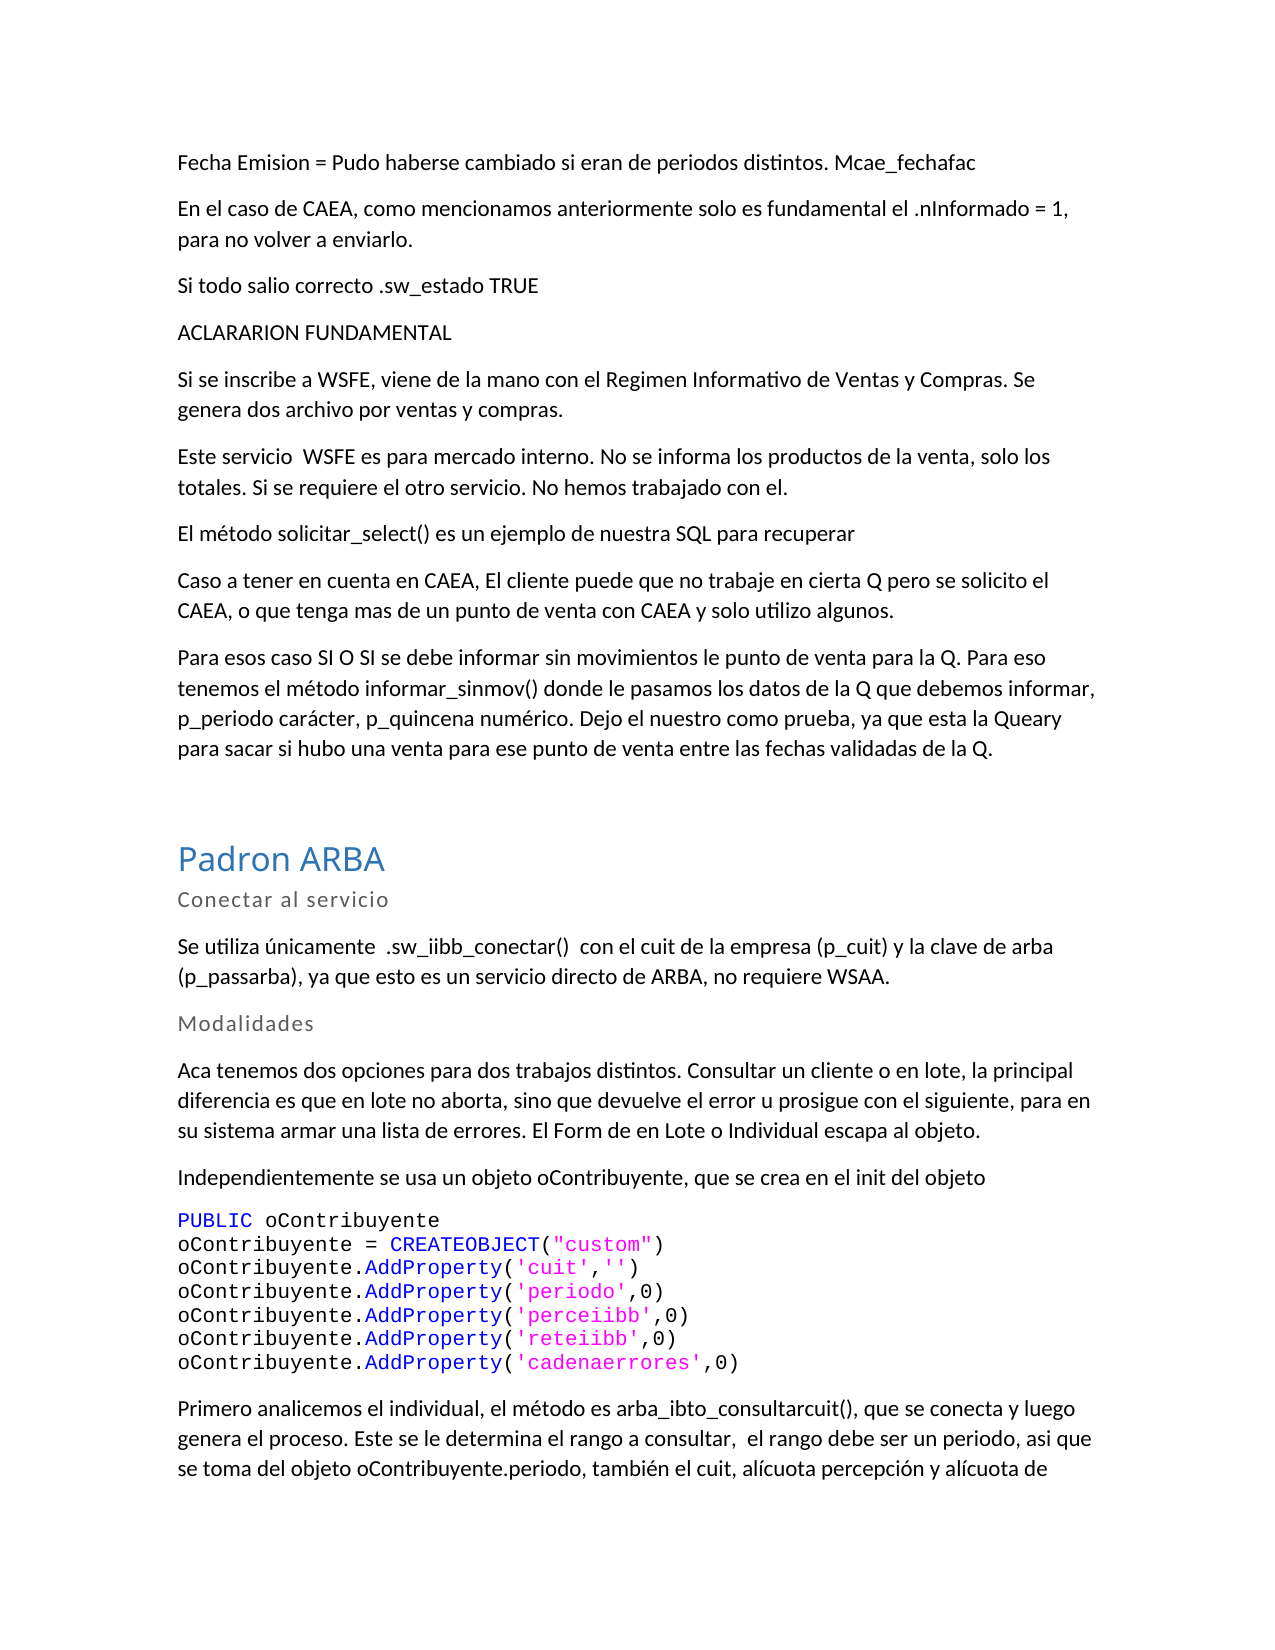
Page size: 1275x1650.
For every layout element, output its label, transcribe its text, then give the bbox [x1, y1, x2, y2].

text Fecha Emision = Pudo haberse cambiado si eran de periodos distintos. Mcae_fechafac [177, 148, 1098, 176]
text Aca tenemos dos opciones para dos trabajos distintos. Consultar un cliente o en lote, la principal diferencia es que en lote no aborta, sino que devuelve el error u prosigue con el siguiente, para en su sistema armar una lista de errores. El Form de en Lote o Individual escapa al objeto. [177, 1056, 1098, 1144]
text Independientemente se usa un objeto oContribuyente, que se crea en el init del objeto [177, 1163, 1098, 1191]
text Si todo salio correcto .sw_estado TRUE [177, 272, 1098, 299]
subtitle Conectar al servicio [177, 885, 1098, 913]
text oContribuyente.AddProperty('periodo',0) [177, 1281, 1098, 1305]
text Si se inscribe a WSFE, viene de la mano con el Regimen Informativo de Ventas y Compras. Se genera dos archivo por ventas y compras. [177, 365, 1098, 423]
text En el caso de CAEA, como mencionamos anteriormente solo es fundamental el .nInformado = 1, para no volver a enviarlo. [177, 194, 1098, 253]
text Para esos caso SI O SI se debe informar sin movimientos le punto de venta para la Q. Para eso tenemos el método informar_sinmov() donde le pasamos los datos de la Q que debemos informar, p_periodo carácter, p_quincena numérico. Dejo el nuestro como prueba, ya que esta la Queary para sacar si hubo una venta para ese punto de venta entre las fechas validadas de la Q. [177, 643, 1098, 762]
text ACLARARION FUNDAMENTAL [177, 318, 1098, 346]
text Este servicio WSFE es para mercado interno. No se informa los productos de la venta, solo los totales. Si se requiere el otro servicio. No hemos trabajado con el. [177, 442, 1098, 501]
text El método solicitar_select() es un ejemplo de nuestra SQL para recuperar [177, 519, 1098, 547]
subtitle Padron ARBA [177, 836, 1098, 882]
text oContribuyente.AddProperty('cadenaerrores',0) [177, 1352, 1098, 1376]
text Caso a tener en cuenta en CAEA, El cliente puede que no trabaje en cierta Q pero se solicito el CAEA, o que tenga mas de un punto de venta con CAEA y solo utilizo algunos. [177, 566, 1098, 624]
subtitle Modalidades [177, 1009, 1098, 1037]
text oContribuyente.AddProperty('reteiibb',0) [177, 1328, 1098, 1352]
text Se utiliza únicamente .sw_iibb_conectar() con el cuit de la empresa (p_cuit) y la clave de arba (p_passarba), ya que esto es un servicio directo de ARBA, no requiere WSAA. [177, 932, 1098, 990]
text oContribuyente.AddProperty('cuit','') [177, 1257, 1098, 1281]
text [177, 1394, 1098, 1483]
text PUBLIC oContribuyente [177, 1210, 1098, 1234]
text oContribuyente.AddProperty('perceiibb',0) [177, 1305, 1098, 1328]
text oContribuyente = CREATEOBJECT("custom") [177, 1234, 1098, 1257]
